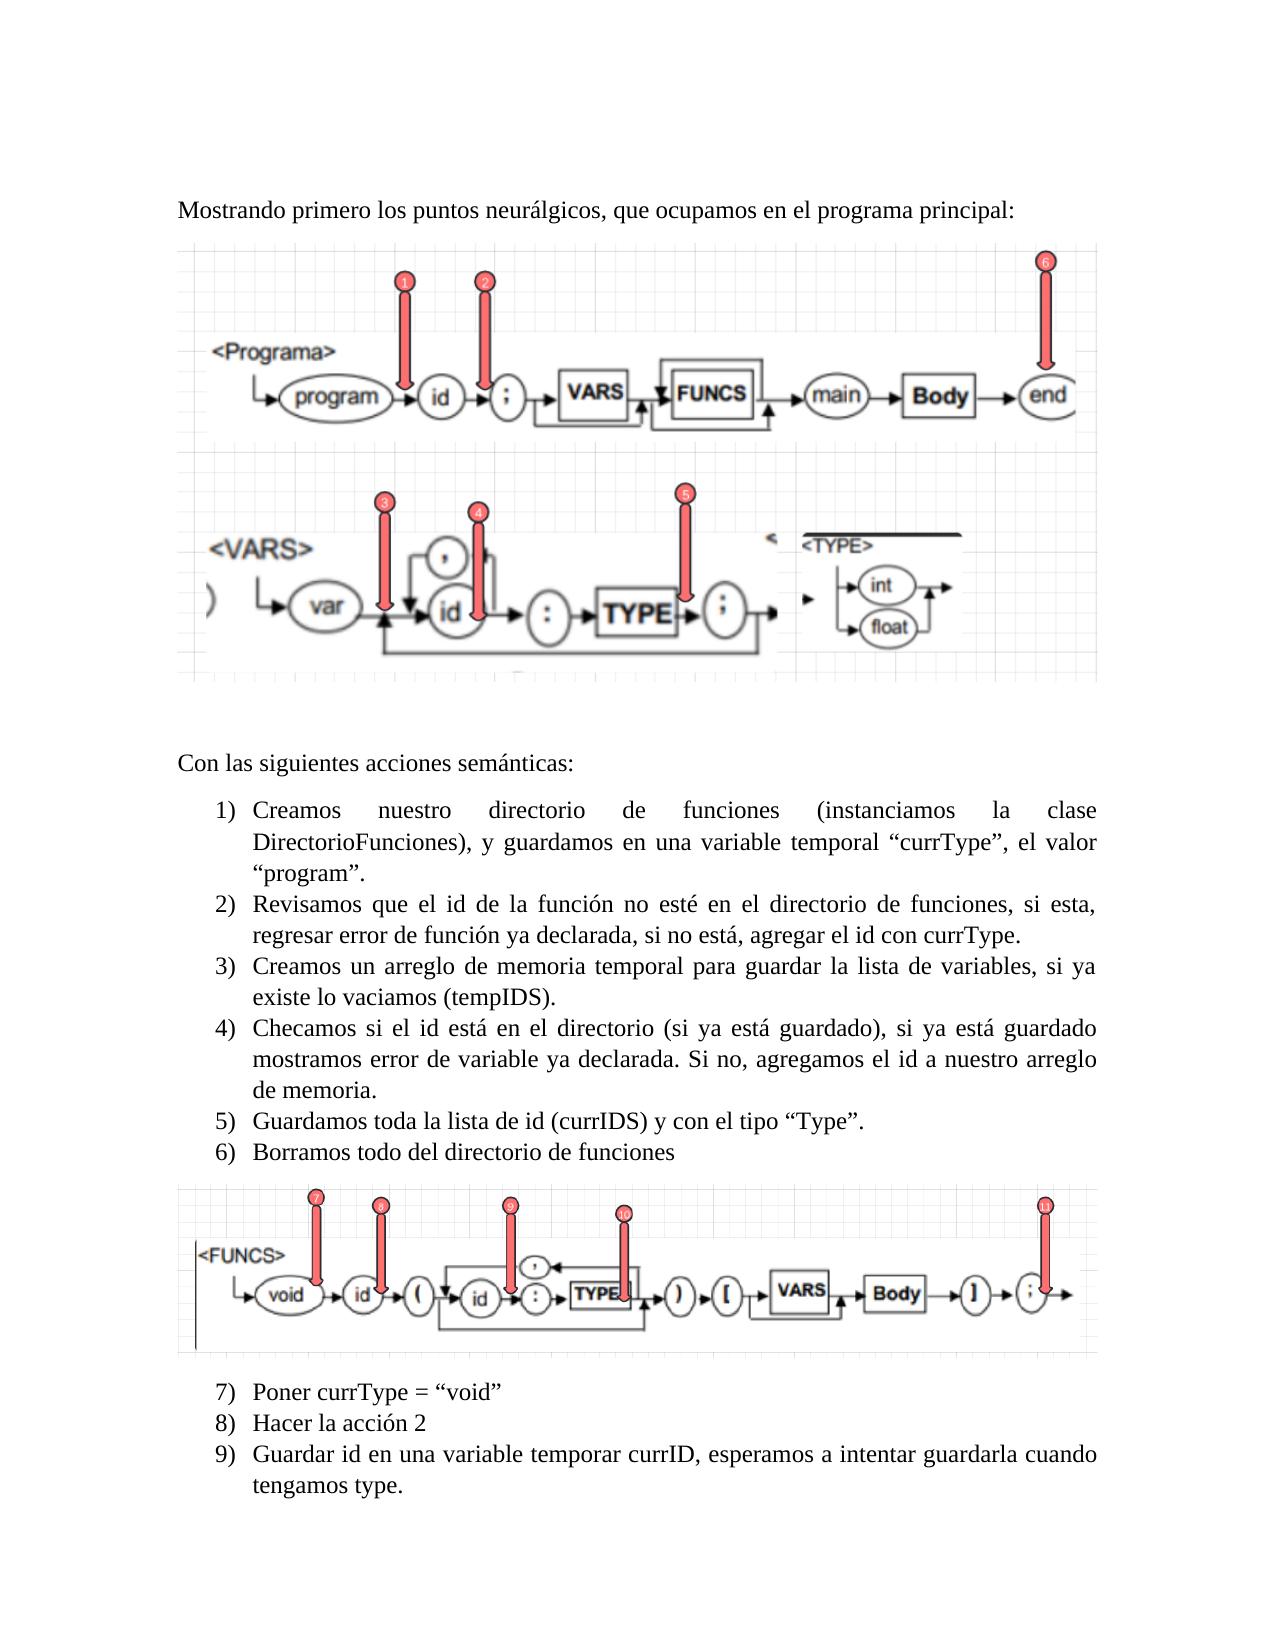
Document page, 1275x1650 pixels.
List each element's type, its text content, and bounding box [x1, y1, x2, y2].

list Creamos un arreglo de memoria temporal para guardar la lista de variables, si ya existe lo vaciamos (tempIDS). [215, 951, 1098, 1011]
list Hacer la acción 2 [215, 1408, 1098, 1436]
picture [177, 1184, 1098, 1358]
list Creamos nuestro directorio de funciones (instanciamos la clase DirectorioFunciones), y guardamos en una variable temporal “currType”, el valor “program”. [215, 796, 1098, 886]
list Poner currType = “void” [215, 1377, 1098, 1405]
picture [177, 243, 1098, 682]
list Guardar id en una variable temporar currID, esperamos a intentar guardarla cuando tengamos type. [215, 1439, 1098, 1498]
text Con las siguientes acciones semánticas: [177, 748, 1098, 777]
list Checamos si el id está en el directorio (si ya está guardado), si ya está guardado mostramos error de variable ya declarada. Si no, agregamos el id a nuestro arreglo de memoria. [215, 1013, 1098, 1104]
list Revisamos que el id de la función no esté en el directorio de funciones, si esta, regresar error de función ya declarada, si no está, agregar el id con currType. [215, 889, 1098, 948]
list Guardamos toda la lista de id (currIDS) y con el tipo “Type”. [215, 1106, 1098, 1135]
text Mostrando primero los puntos neurálgicos, que ocupamos en el programa principal: [177, 195, 1098, 224]
list Borramos todo del directorio de funciones [215, 1137, 1098, 1166]
